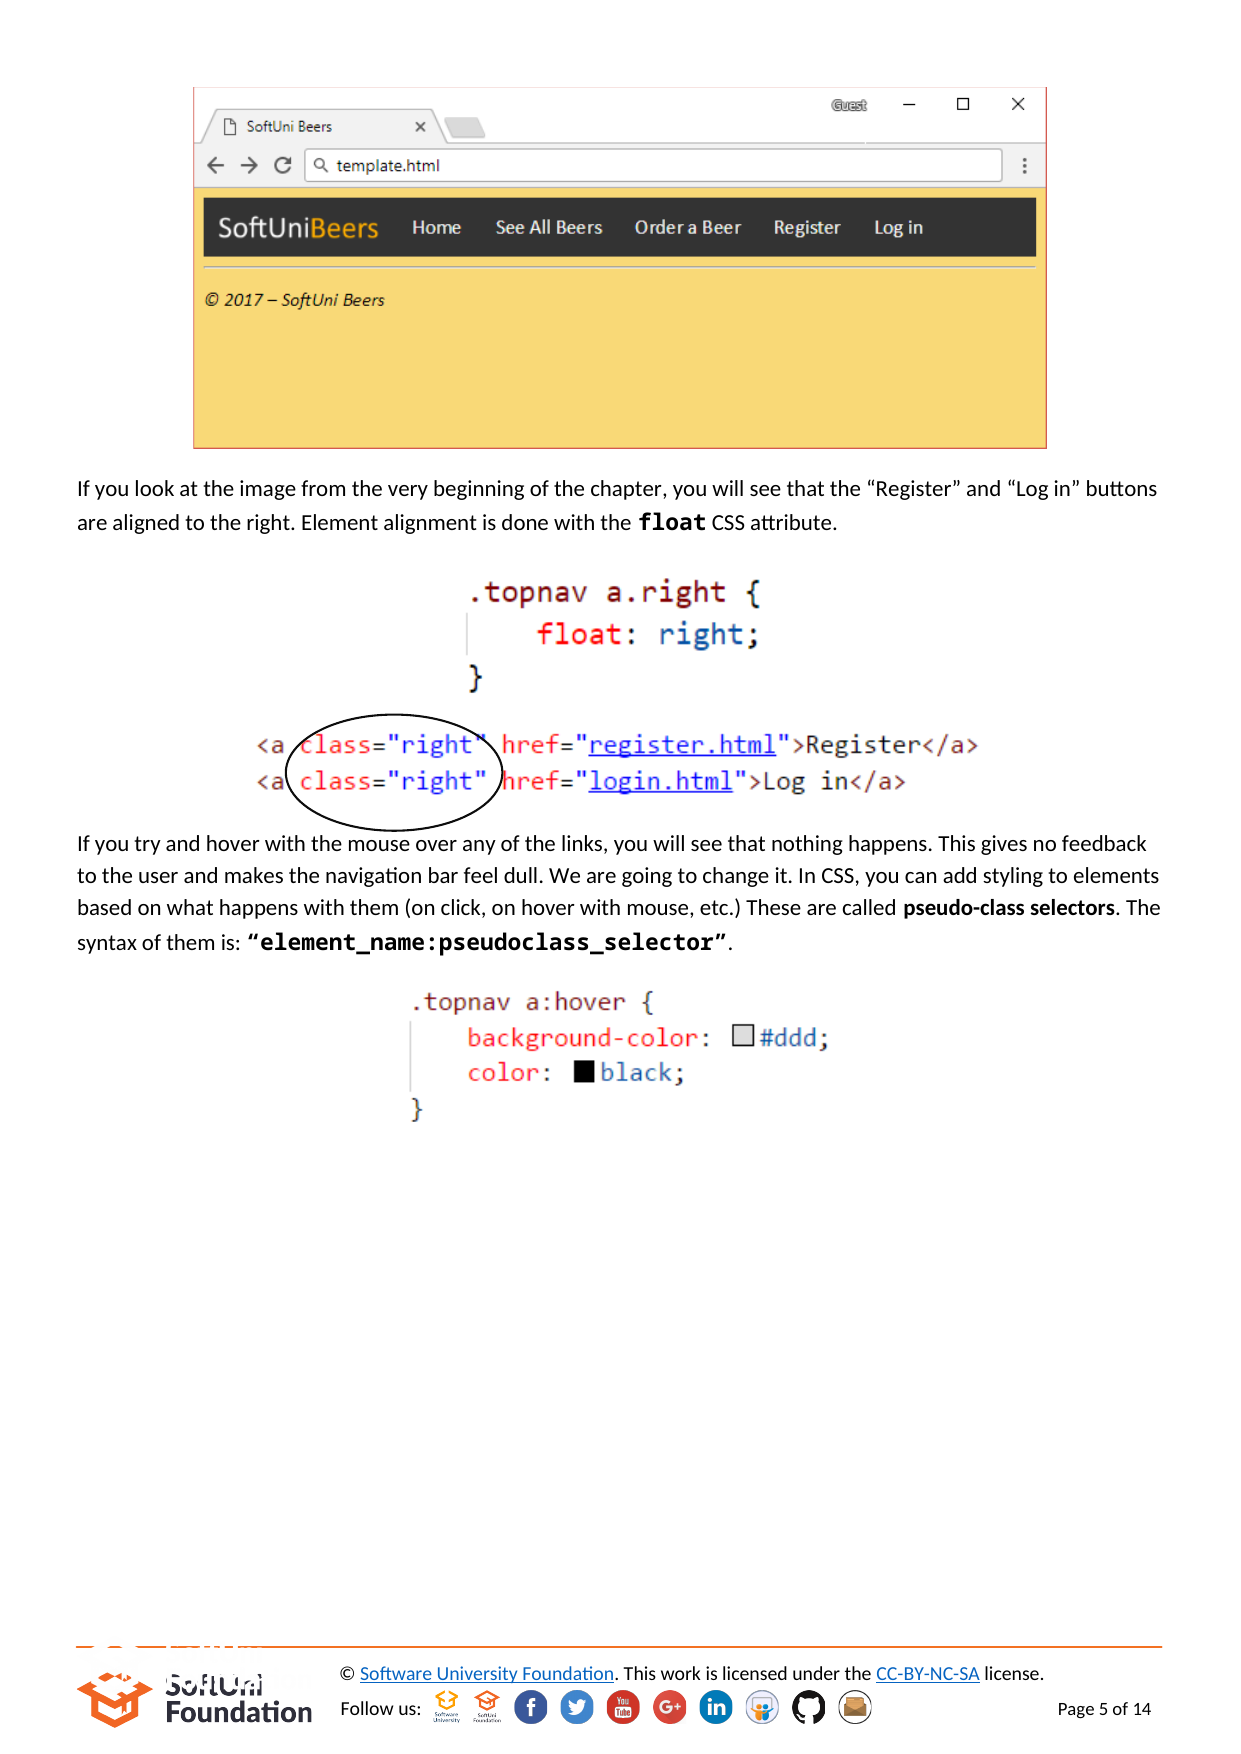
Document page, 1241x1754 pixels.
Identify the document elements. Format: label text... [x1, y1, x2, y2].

picture [714, 1704, 725, 1714]
picture [606, 1690, 640, 1724]
picture [402, 982, 839, 1133]
picture [76, 1636, 312, 1728]
picture [287, 728, 501, 804]
picture [249, 728, 320, 804]
text If you try and hover with the mouse over any of the links, you will see that nothing happens. This gives no feedback to the user and makes the navigation bar feel dull. We are going to change it. In CSS, you can add styling to elements based on what happens with them (on click, on hover with mouse, etc.) These are called pseudo-class selectors. The syntax of them is: “element_name:pseudoclass_selector”. [77, 829, 1163, 957]
picture [792, 1690, 825, 1724]
picture [699, 1714, 709, 1724]
text If you look at the image from the very beginning of the chapter, you will see that the “Register” and “Log in” buttons are aligned to the right. Element alignment is done with the float CSS attribute. [77, 474, 1163, 538]
picture [560, 1690, 594, 1724]
picture [745, 1690, 779, 1724]
picture [193, 87, 1047, 449]
picture [653, 1690, 687, 1724]
picture [838, 1690, 872, 1724]
picture [473, 1690, 501, 1724]
picture [723, 1714, 733, 1724]
picture [723, 1690, 733, 1700]
picture [457, 563, 783, 704]
picture [514, 1690, 548, 1724]
picture [699, 1690, 709, 1700]
picture [433, 1690, 460, 1724]
picture [468, 728, 991, 804]
